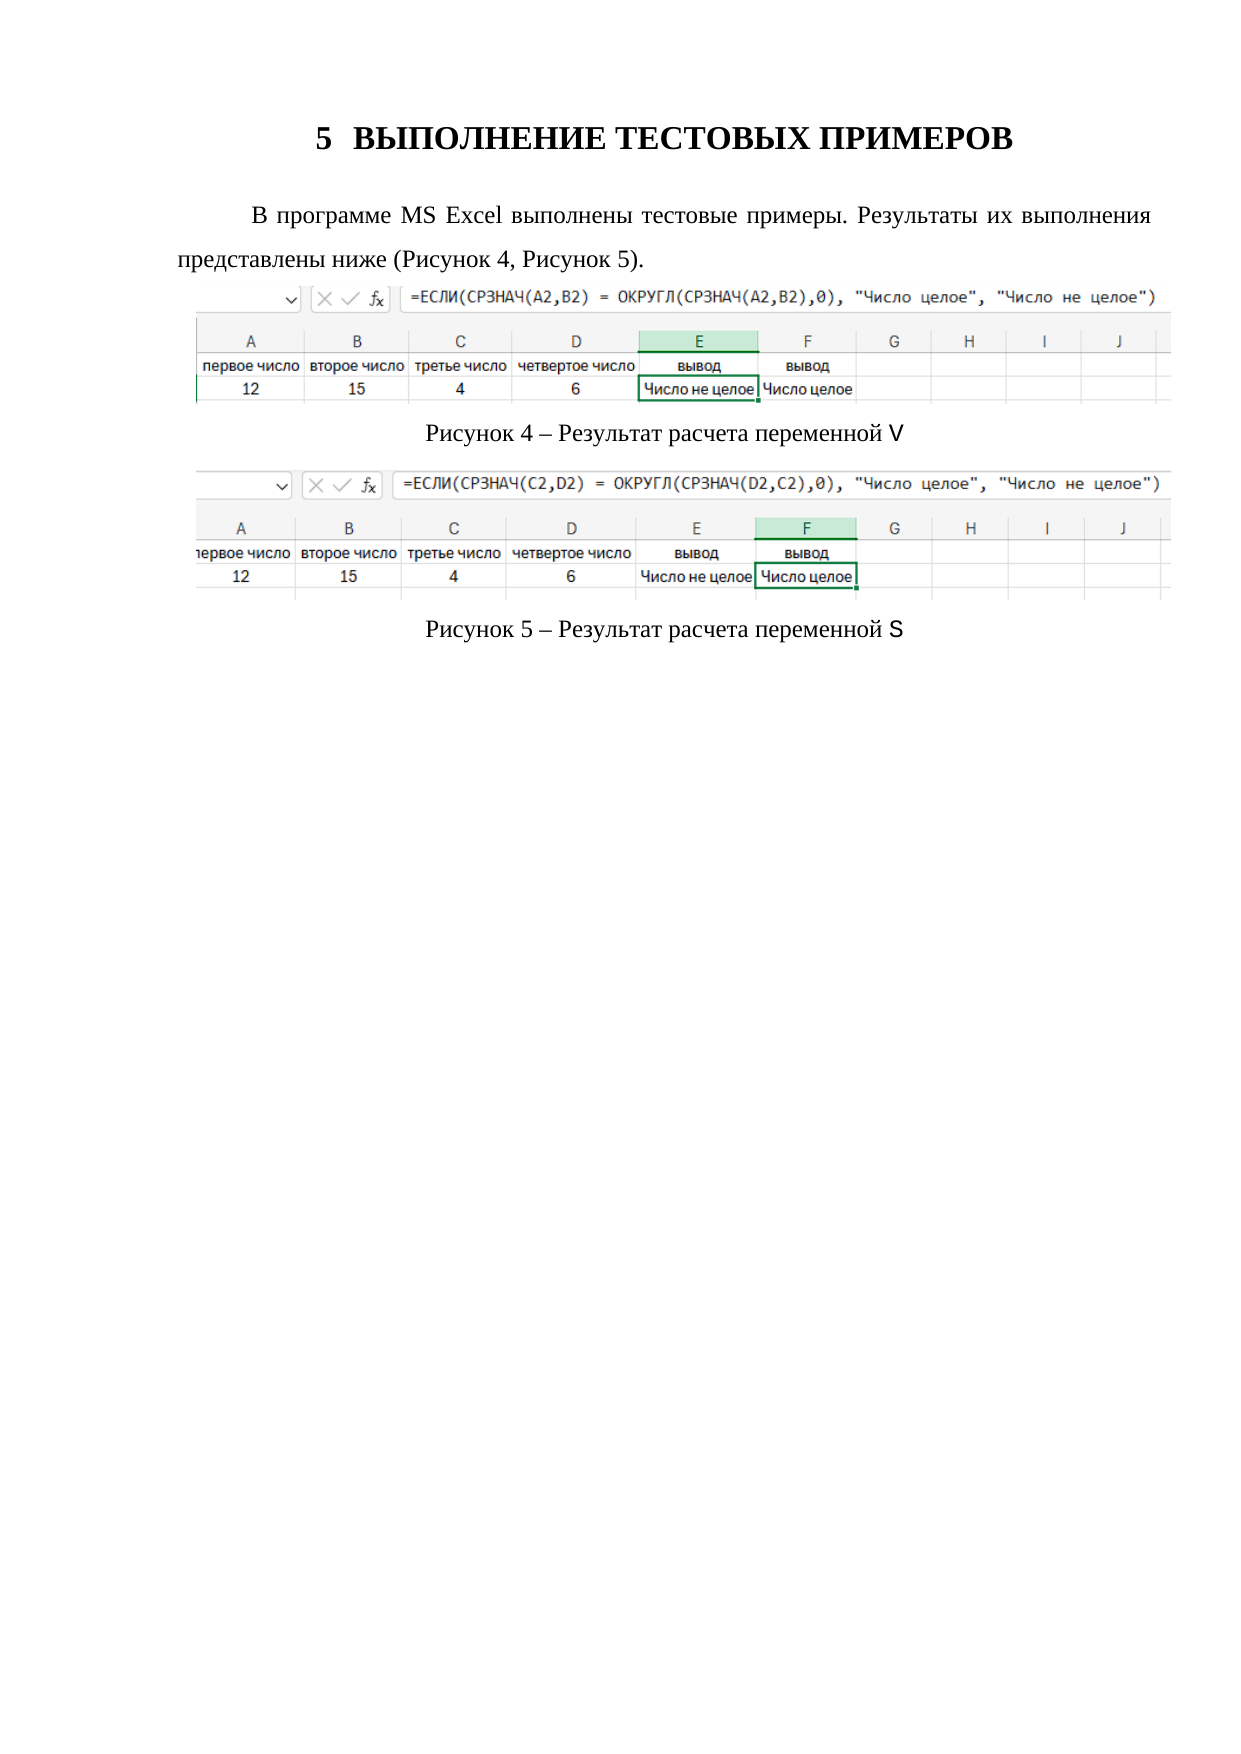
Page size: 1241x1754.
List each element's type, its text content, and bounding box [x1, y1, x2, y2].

text Рисунок 5 – Результат расчета переменной S [177, 614, 1152, 645]
text Рисунок 4 – Результат расчета переменной V [177, 418, 1152, 449]
text В программе MS Excel выполнены тестовые примеры. Результаты их выполнения представлены ниже (Рисунок 4, Рисунок 5). [177, 201, 1152, 272]
text Выполнение тестовых примеров [177, 118, 1152, 156]
